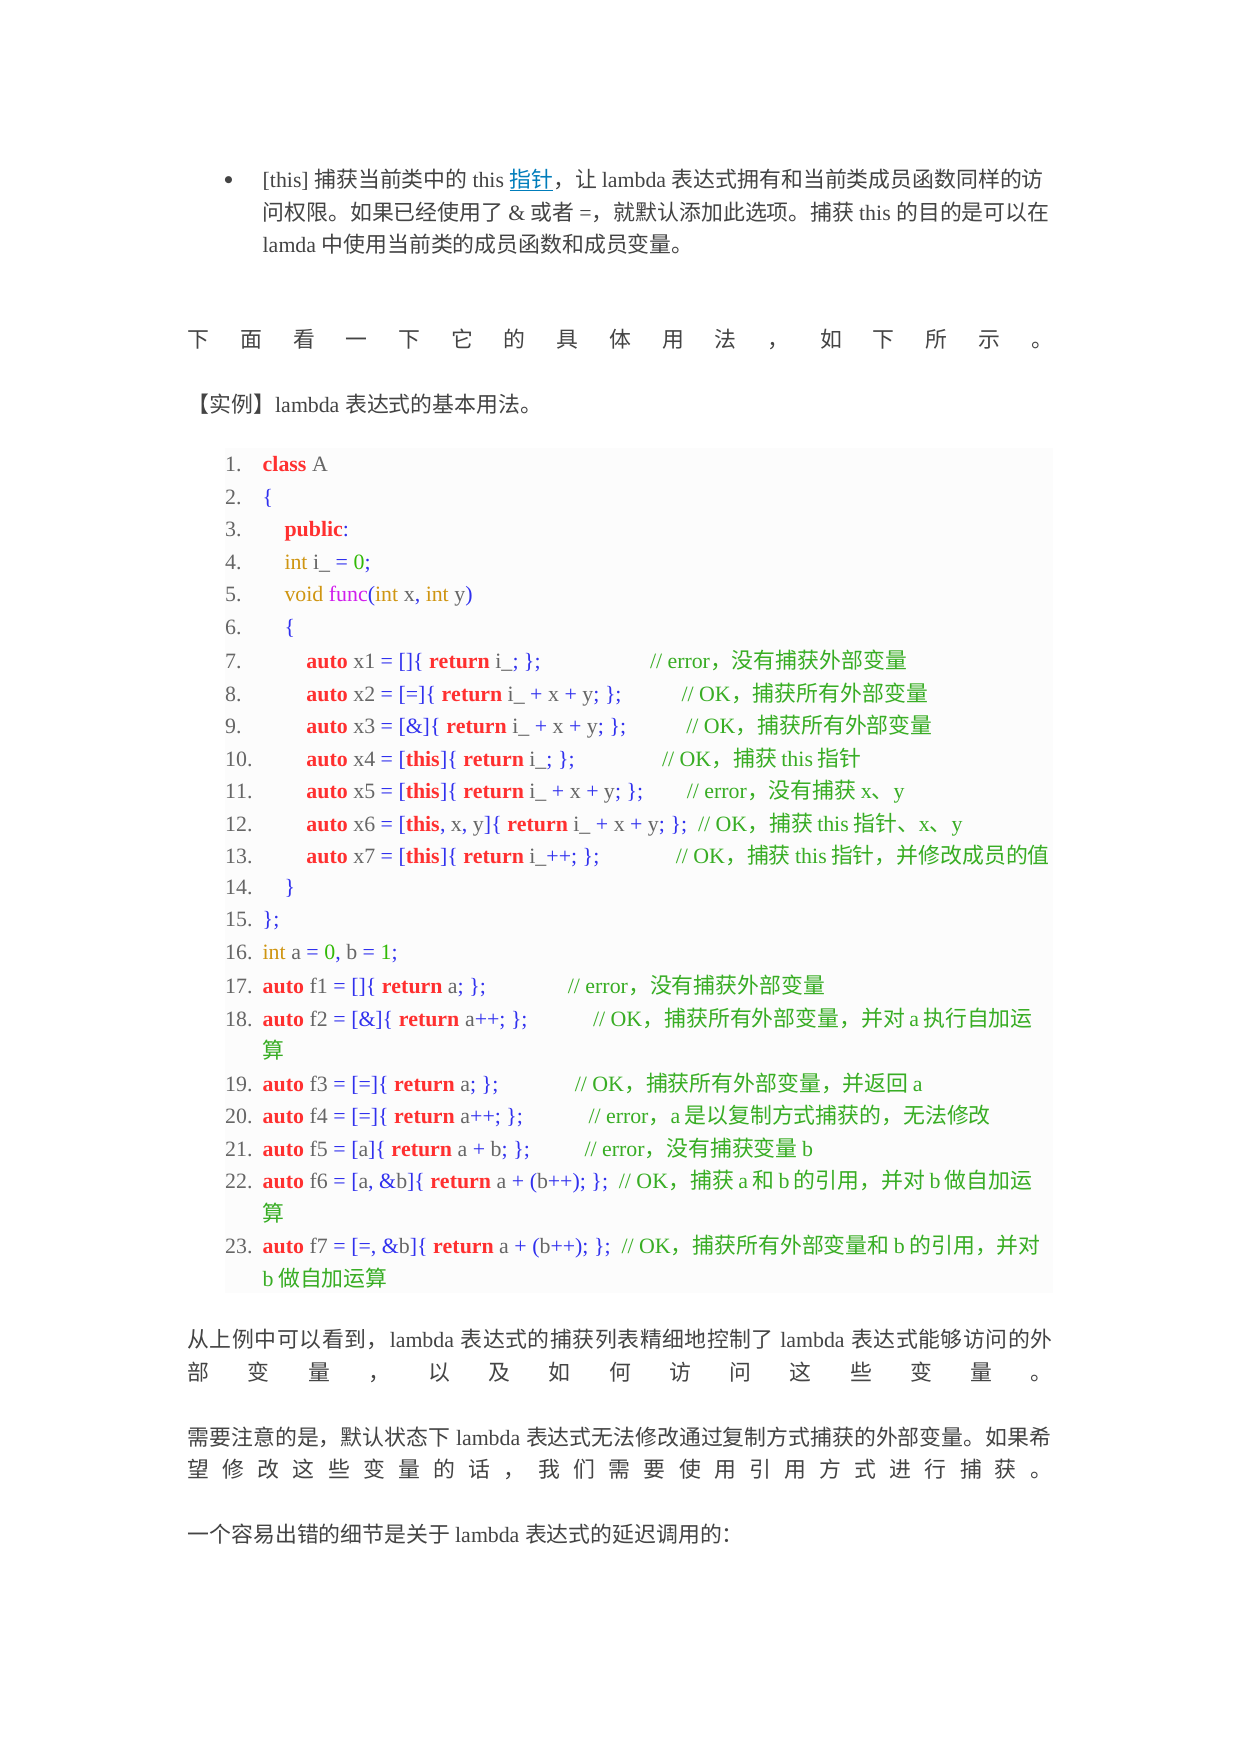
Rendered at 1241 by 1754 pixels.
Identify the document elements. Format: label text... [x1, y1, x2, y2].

list { [225, 610, 1053, 643]
text 下面看一下它的具体用法，如下所示。 【实例】lambda 表达式的基本用法。 [187, 289, 1053, 419]
list auto x3 = [&]{ return i_ + x + y; }; // OK，捕获所有外部变量 [225, 708, 1053, 740]
list { [225, 480, 1053, 513]
list auto f5 = [a]{ return a + b; }; // error，没有捕获变量b [225, 1130, 1053, 1163]
list auto f7 = [=, &b]{ return a + (b++); }; // OK，捕获所有外部变量和b的引用，并对b做自加运算 [225, 1228, 1053, 1293]
list [this] 捕获当前类中的 this 指针，让 lambda 表达式拥有和当前类成员函数同样的访问权限。如果已经使用了 & 或者 =，就默认添加此选项。捕获 this 的目的是可以在 lamda 中使用当前类的成员函数和成员变量。 [225, 162, 1053, 259]
list auto x1 = []{ return i_; }; // error，没有捕获外部变量 [225, 643, 1053, 675]
list int i_ = 0; [225, 545, 1053, 578]
list auto x6 = [this, x, y]{ return i_ + x + y; }; // OK，捕获this指针、x、y [225, 805, 1053, 838]
list auto x7 = [this]{ return i_++; }; // OK，捕获this指针，并修改成员的值 [225, 838, 1053, 870]
list auto f2 = [&]{ return a++; }; // OK，捕获所有外部变量，并对a执行自加运算 [225, 1000, 1053, 1065]
list public: [225, 513, 1053, 545]
list auto f1 = []{ return a; }; // error，没有捕获外部变量 [225, 968, 1053, 1000]
list int a = 0, b = 1; [225, 935, 1053, 968]
list auto x4 = [this]{ return i_; }; // OK，捕获this指针 [225, 740, 1053, 773]
list auto x2 = [=]{ return i_ + x + y; }; // OK，捕获所有外部变量 [225, 675, 1053, 708]
list auto f4 = [=]{ return a++; }; // error，a是以复制方式捕获的，无法修改 [225, 1098, 1053, 1130]
list }; [225, 903, 1053, 935]
text 从上例中可以看到，lambda 表达式的捕获列表精细地控制了 lambda 表达式能够访问的外部变量，以及如何访问这些变量。 需要注意的是，默认状态下 lambda 表达式无法修改通过复制方式捕获的外部变量。如果希望修改这些变量的话，我们需要使用引用方式进行捕获。 一个容易出错的细节是关于 lambda 表达式的延迟调用的： [187, 1322, 1053, 1549]
list void func(int x, int y) [225, 578, 1053, 610]
list } [225, 870, 1053, 903]
list class A [225, 448, 1053, 480]
list auto x5 = [this]{ return i_ + x + y; }; // error，没有捕获x、y [225, 773, 1053, 805]
list auto f3 = [=]{ return a; }; // OK，捕获所有外部变量，并返回a [225, 1065, 1053, 1098]
list auto f6 = [a, &b]{ return a + (b++); }; // OK，捕获a和b的引用，并对b做自加运算 [225, 1163, 1053, 1228]
